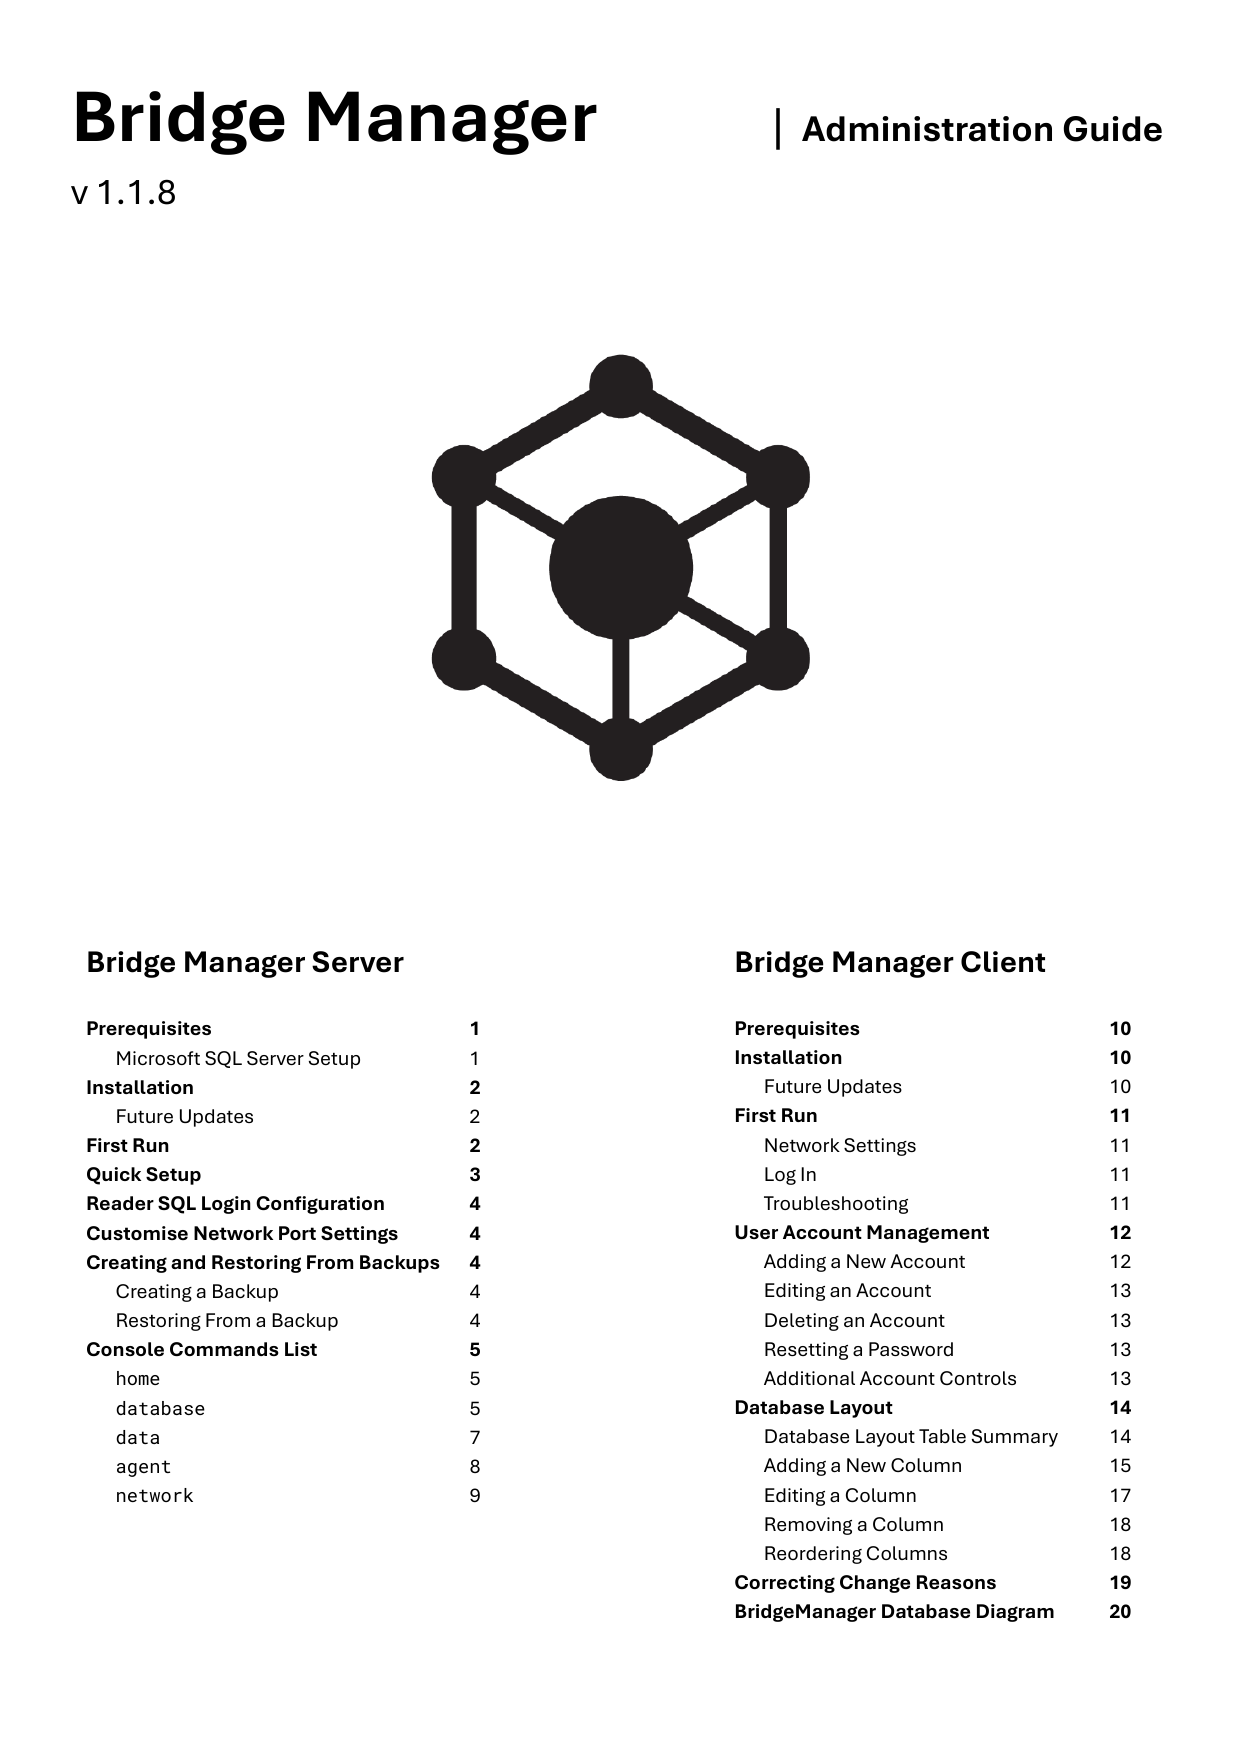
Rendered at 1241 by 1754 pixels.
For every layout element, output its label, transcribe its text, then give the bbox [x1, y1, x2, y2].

text Bridge Manager | Administration Guide v 1.1.8 [71, 71, 1169, 215]
picture [360, 308, 880, 828]
